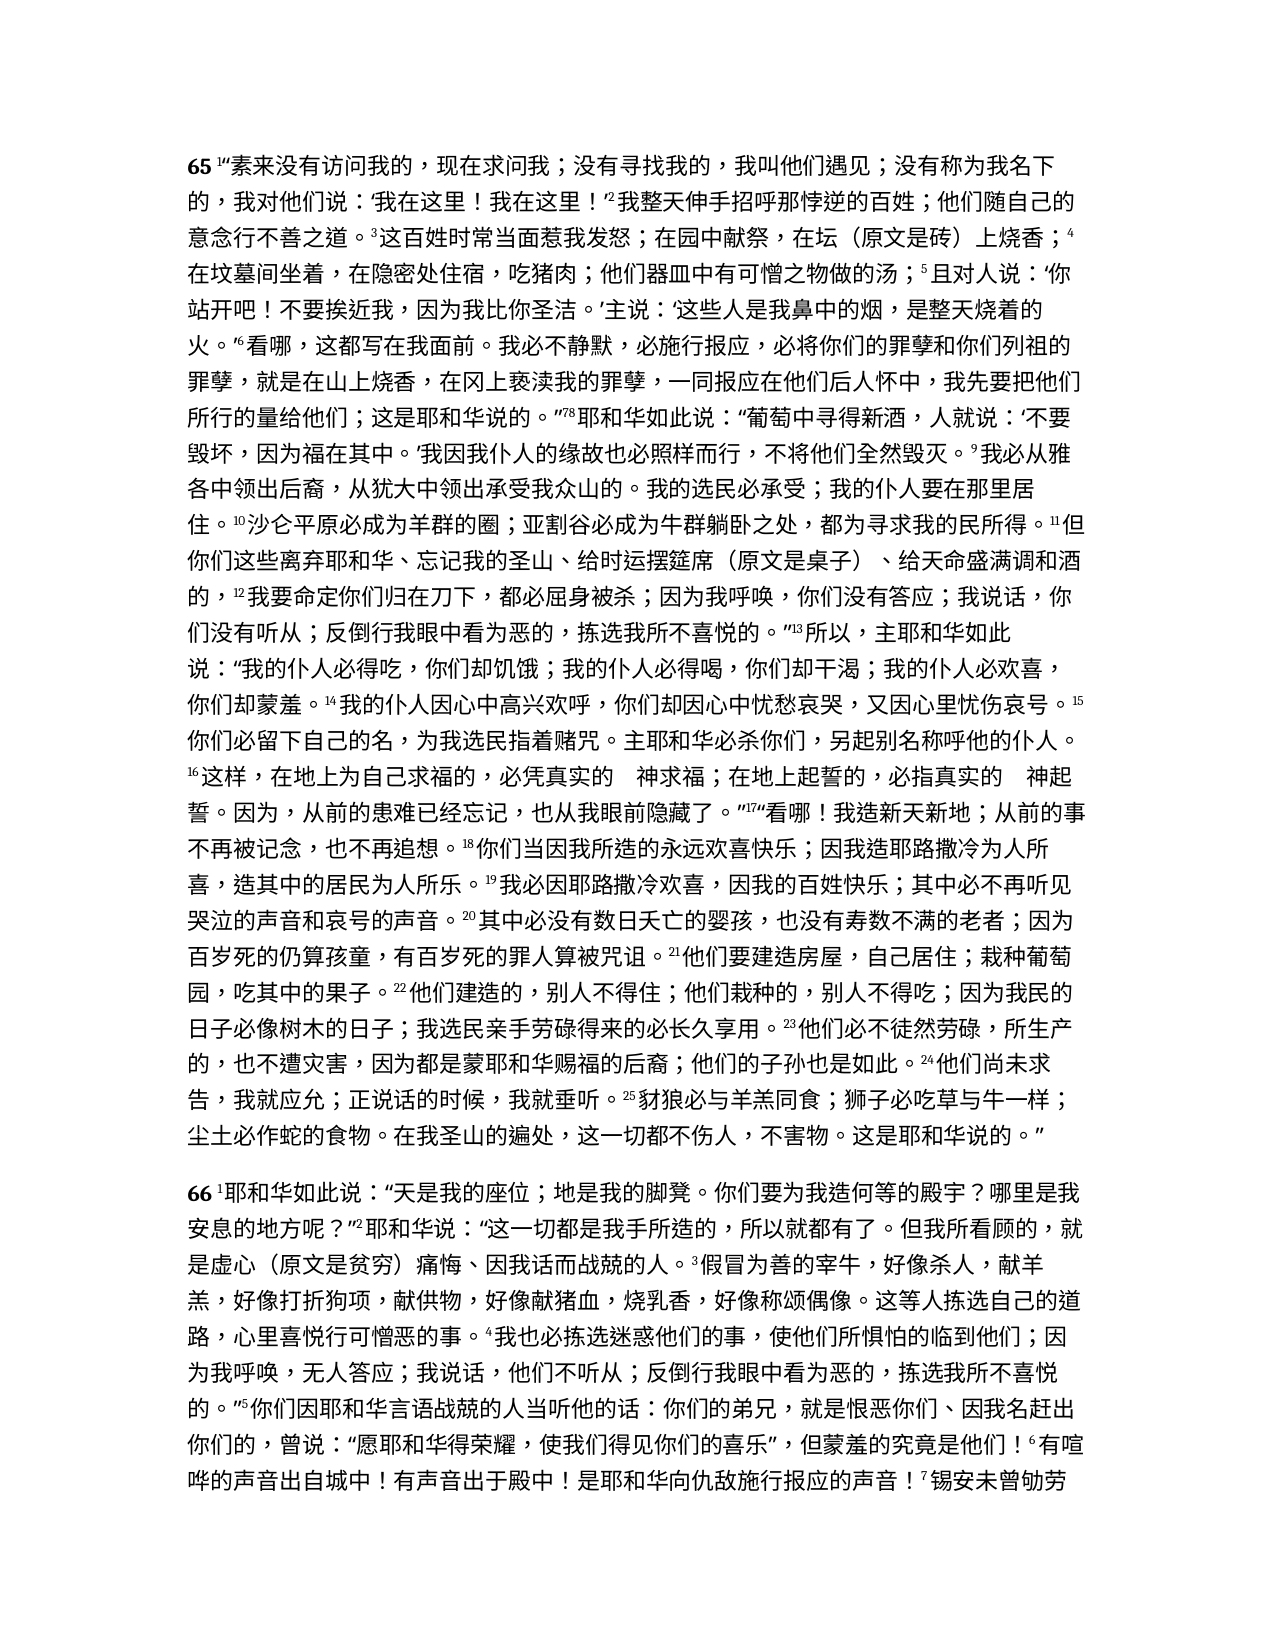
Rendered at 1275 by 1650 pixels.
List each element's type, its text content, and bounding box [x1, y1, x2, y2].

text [187, 1177, 1087, 1496]
text 65 1“素来没有访问我的，现在求问我；没有寻找我的，我叫他们遇见；没有称为我名下的，我对他们说：‘我在这里！我在这里！’2我整天伸手招呼那悖逆的百姓；他们随自己的意念行不善之道。3这百姓时常当面惹我发怒；在园中献祭，在坛（原文是砖）上烧香；4在坟墓间坐着，在隐密处住宿，吃猪肉；他们器皿中有可憎之物做的汤；5且对人说：‘你站开吧！不要挨近我，因为我比你圣洁。’主说：‘这些人是我鼻中的烟，是整天烧着的火。’6看哪，这都写在我面前。我必不静默，必施行报应，必将你们的罪孽和你们列祖的罪孽，就是在山上烧香，在冈上亵渎我的罪孽，一同报应在他们后人怀中，我先要把他们所行的量给他们；这是耶和华说的。”78耶和华如此说：“葡萄中寻得新酒，人就说：‘不要毁坏，因为福在其中。’我因我仆人的缘故也必照样而行，不将他们全然毁灭。9我必从雅各中领出后裔，从犹大中领出承受我众山的。我的选民必承受；我的仆人要在那里居住。10沙仑平原必成为羊群的圈；亚割谷必成为牛群躺卧之处，都为寻求我的民所得。11但你们这些离弃耶和华、忘记我的圣山、给时运摆筵席（原文是桌子）、给天命盛满调和酒的，12我要命定你们归在刀下，都必屈身被杀；因为我呼唤，你们没有答应；我说话，你们没有听从；反倒行我眼中看为恶的，拣选我所不喜悦的。”13所以，主耶和华如此说：“我的仆人必得吃，你们却饥饿；我的仆人必得喝，你们却干渴；我的仆人必欢喜，你们却蒙羞。14我的仆人因心中高兴欢呼，你们却因心中忧愁哀哭，又因心里忧伤哀号。15你们必留下自己的名，为我选民指着赌咒。主耶和华必杀你们，另起别名称呼他的仆人。16这样，在地上为自己求福的，必凭真实的 神求福；在地上起誓的，必指真实的 神起誓。因为，从前的患难已经忘记，也从我眼前隐藏了。”17“看哪！我造新天新地；从前的事不再被记念，也不再追想。18你们当因我所造的永远欢喜快乐；因我造耶路撒冷为人所喜，造其中的居民为人所乐。19我必因耶路撒冷欢喜，因我的百姓快乐；其中必不再听见哭泣的声音和哀号的声音。20其中必没有数日夭亡的婴孩，也没有寿数不满的老者；因为百岁死的仍算孩童，有百岁死的罪人算被咒诅。21他们要建造房屋，自己居住；栽种葡萄园，吃其中的果子。22他们建造的，别人不得住；他们栽种的，别人不得吃；因为我民的日子必像树木的日子；我选民亲手劳碌得来的必长久享用。23他们必不徒然劳碌，所生产的，也不遭灾害，因为都是蒙耶和华赐福的后裔；他们的子孙也是如此。24他们尚未求告，我就应允；正说话的时候，我就垂听。25豺狼必与羊羔同食；狮子必吃草与牛一样；尘土必作蛇的食物。在我圣山的遍处，这一切都不伤人，不害物。这是耶和华说的。” [187, 150, 1087, 1152]
